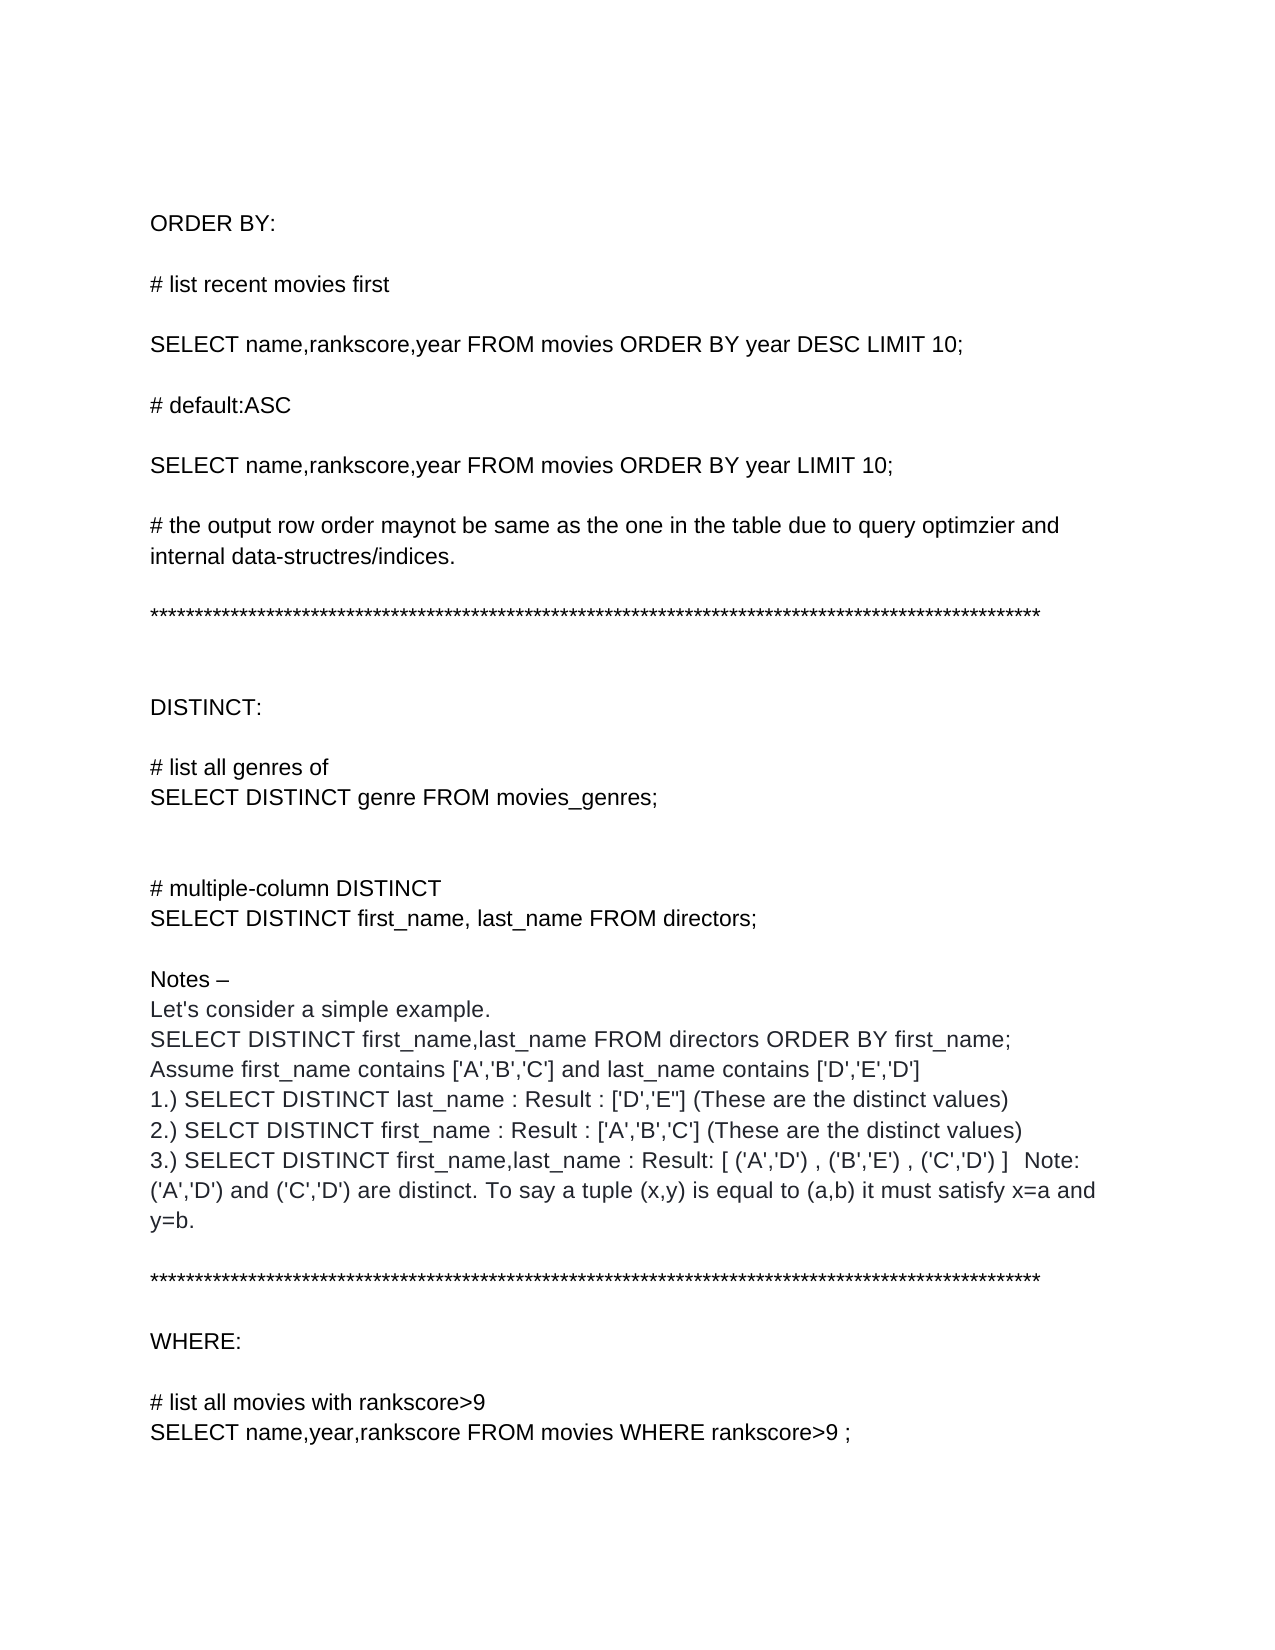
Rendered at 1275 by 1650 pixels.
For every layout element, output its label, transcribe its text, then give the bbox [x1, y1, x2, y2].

text Let's consider a simple example. SELECT DISTINCT first_name,last_name FROM directors ORDER BY first_name; Assume first_name contains ['A','B','C'] and last_name contains ['D','E','D'] 1.) SELECT DISTINCT last_name : Result : ['D','E"] (These are the distinct values) 2.) SELCT DISTINCT first_name : Result : ['A','B','C'] (These are the distinct values) 3.) SELECT DISTINCT first_name,last_name : Result: [ ('A','D') , ('B','E') , ('C','D') ] Note: ('A','D') and ('C','D') are distinct. To say a tuple (x,y) is equal to (a,b) it must satisfy x=a and y=b. [150, 996, 1125, 1234]
text # list all movies with rankscore>9 [150, 1388, 1125, 1415]
text SELECT name,rankscore,year FROM movies ORDER BY year DESC LIMIT 10; [150, 331, 1125, 358]
text # multiple-column DISTINCT [150, 875, 1125, 901]
text # default:ASC [150, 392, 1125, 418]
text # list recent movies first [150, 271, 1125, 297]
text DISTINCT: [150, 694, 1125, 720]
text WHERE: [150, 1328, 1125, 1354]
text Notes – [150, 966, 1125, 992]
text SELECT DISTINCT genre FROM movies_genres; [150, 784, 1125, 811]
text # the output row order maynot be same as the one in the table due to query optimzier and internal data-structres/indices. [150, 512, 1125, 569]
text SELECT name,year,rankscore FROM movies WHERE rankscore>9 ; [150, 1419, 1125, 1445]
text SELECT DISTINCT first_name, last_name FROM directors; [150, 905, 1125, 932]
text ORDER BY: [150, 210, 1125, 237]
text SELECT name,rankscore,year FROM movies ORDER BY year LIMIT 10; [150, 452, 1125, 478]
text **************************************************************************************************** [150, 603, 1125, 629]
text # list all genres of [150, 754, 1125, 781]
text **************************************************************************************************** [150, 1268, 1125, 1294]
